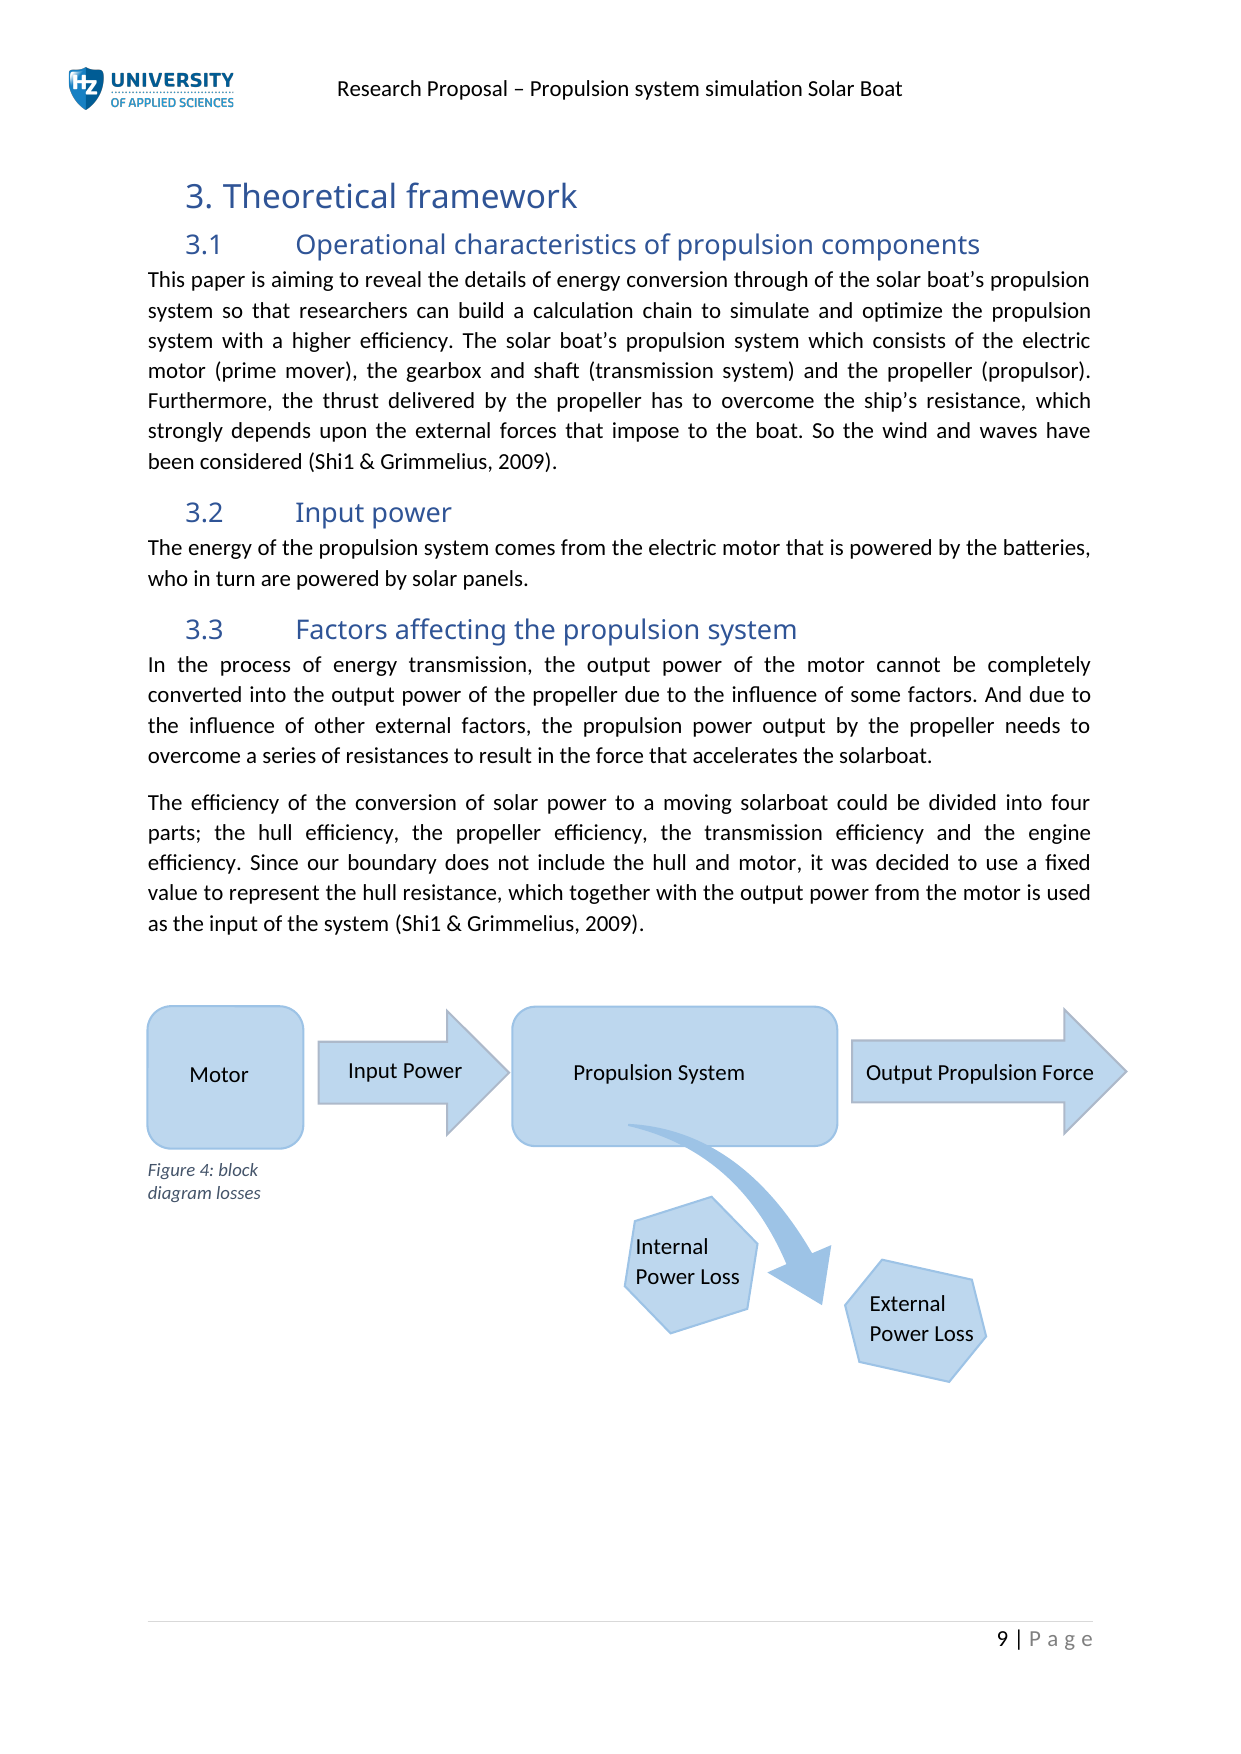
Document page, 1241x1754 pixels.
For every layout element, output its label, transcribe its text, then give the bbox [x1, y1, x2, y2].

text The energy of the propulsion system comes from the electric motor that is powered by the batteries, who in turn are powered by solar panels. [148, 533, 1093, 592]
text In the process of energy transmission, the output power of the motor cannot be completely converted into the output power of the propeller due to the influence of some factors. And due to the influence of other external factors, the propulsion power output by the propeller needs to overcome a series of resistances to result in the force that accelerates the solarboat. [148, 650, 1093, 769]
subtitle Operational characteristics of propulsion components [185, 226, 1093, 263]
subtitle Factors affecting the propulsion system [185, 611, 1093, 647]
subtitle Theoretical framework [185, 173, 1093, 218]
text The efficiency of the conversion of solar power to a moving solarboat could be divided into four parts; the hull efficiency, the propeller efficiency, the transmission efficiency and the engine efficiency. Since our boundary does not include the hull and motor, it was decided to use a fixed value to represent the hull resistance, which together with the output power from the motor is used as the input of the system (Shi1 & Grimmelius, 2009). [148, 788, 1093, 937]
text This paper is aiming to reveal the details of energy conversion through of the solar boat’s propulsion system so that researchers can build a calculation chain to simulate and optimize the propulsion system with a higher efficiency. The solar boat’s propulsion system which consists of the electric motor (prime mover), the gearbox and shaft (transmission system) and the propeller (propulsor). Furthermore, the thrust delivered by the propeller has to overcome the ship’s resistance, which strongly depends upon the external forces that impose to the boat. So the wind and waves have been considered (Shi1 & Grimmelius, 2009). [148, 266, 1093, 475]
picture [68, 67, 234, 110]
subtitle Input power [185, 494, 1093, 531]
